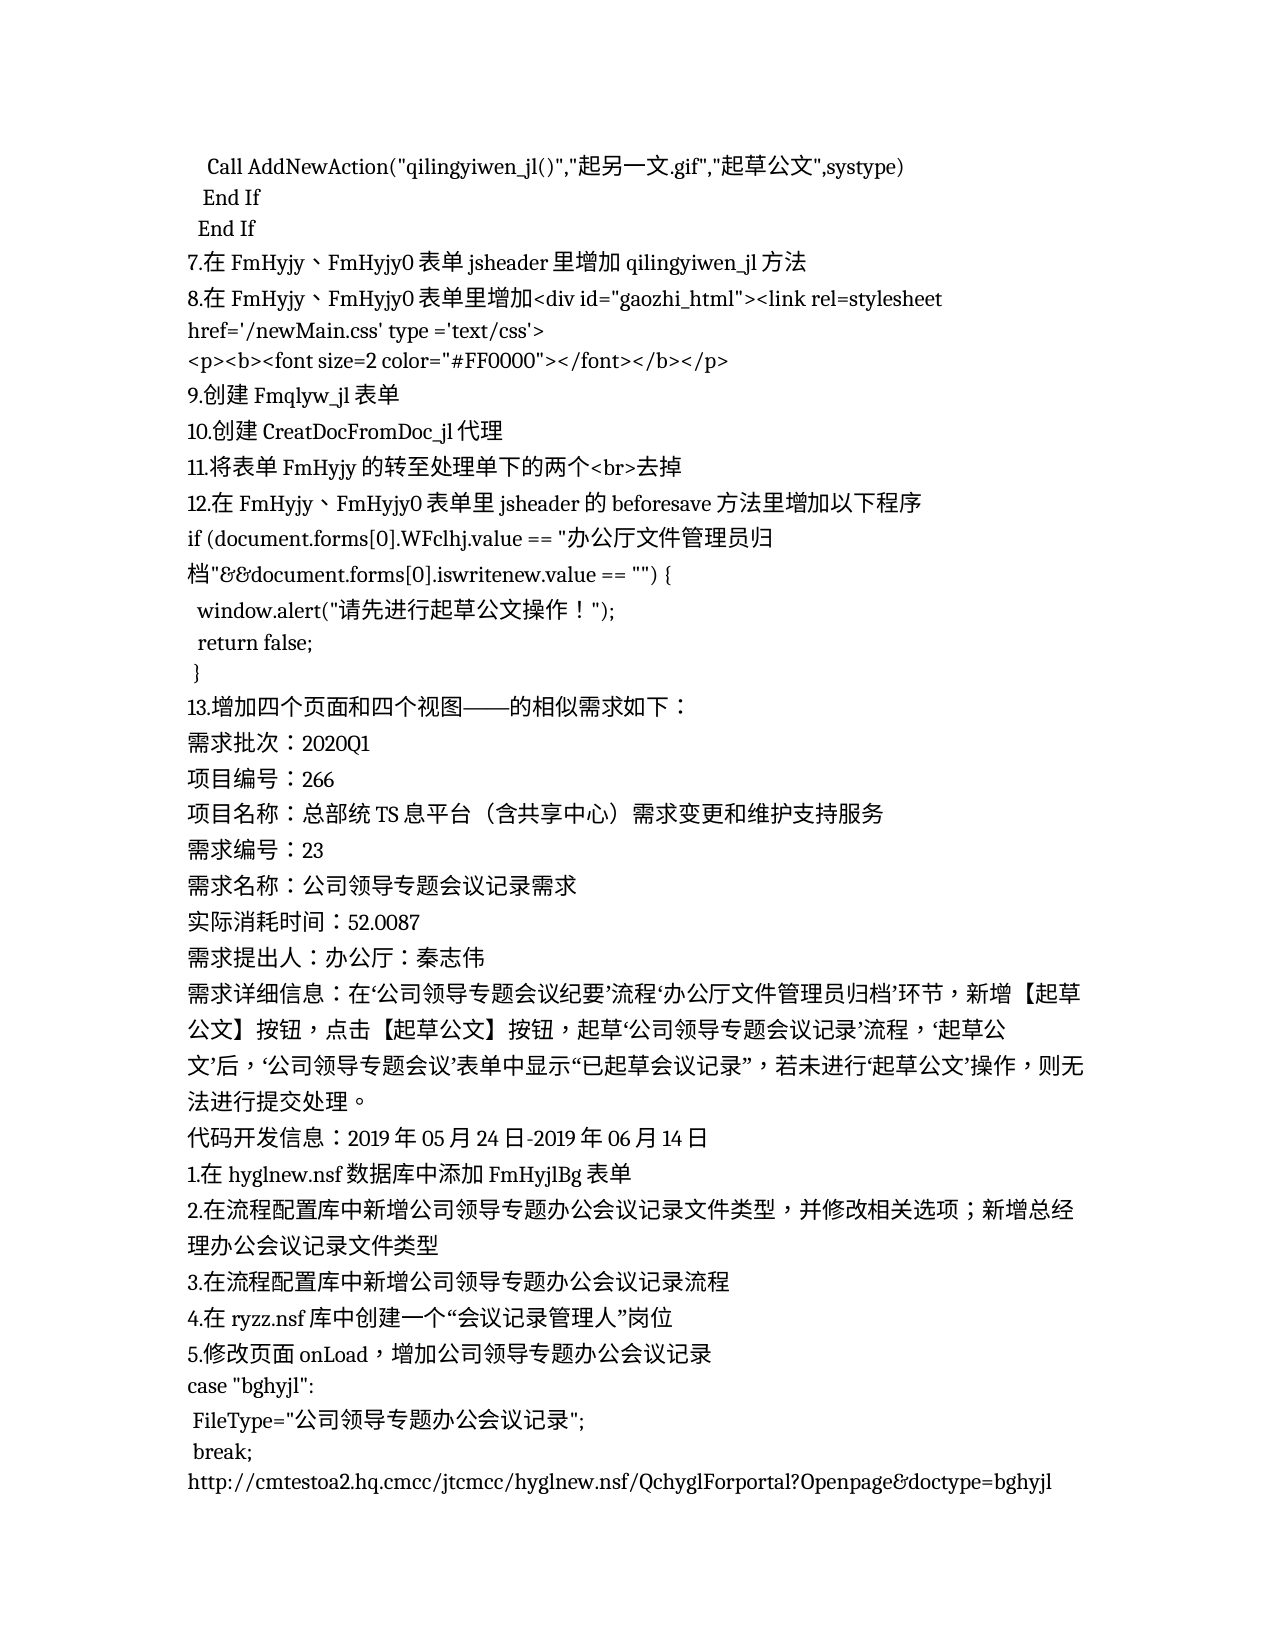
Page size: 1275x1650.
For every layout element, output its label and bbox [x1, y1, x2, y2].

text [187, 150, 1087, 1495]
